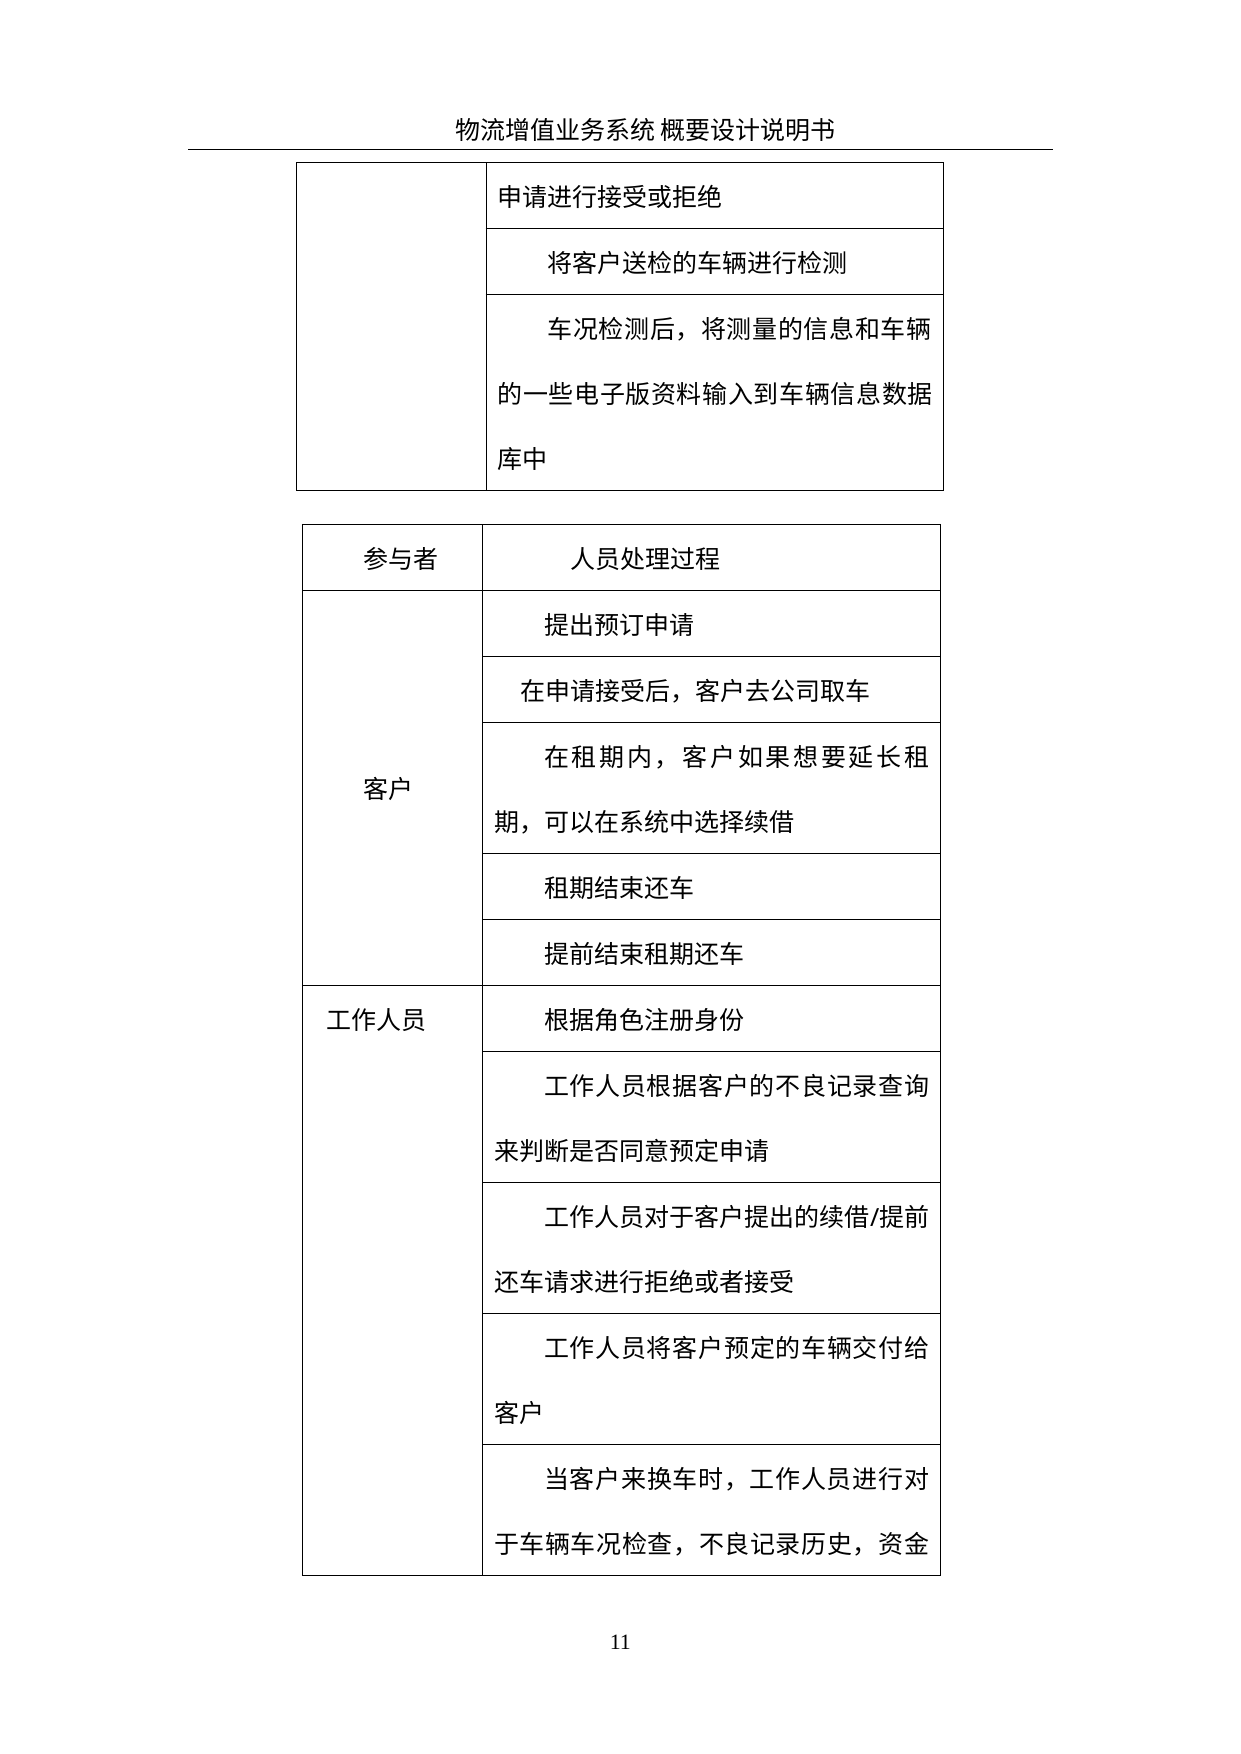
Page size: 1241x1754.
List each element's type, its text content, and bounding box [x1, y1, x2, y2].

table_cell 车况检测后，将测量的信息和车辆的一些电子版资料输入到车辆信息数据库中 [487, 295, 943, 490]
table_cell 工作人员根据客户的不良记录查询来判断是否同意预定申请 [483, 1052, 940, 1182]
table_cell 工作人员对于客户提出的续借/提前还车请求进行拒绝或者接受 [483, 1183, 940, 1313]
table_cell 客户 [303, 591, 482, 985]
table_cell 提出预订申请 [483, 591, 940, 656]
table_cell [487, 163, 943, 228]
table_cell 在租期内，客户如果想要延长租期，可以在系统中选择续借 [483, 723, 940, 853]
table_header 参与者 [303, 525, 482, 590]
table_cell 工作人员 [303, 986, 482, 1575]
table_cell 提前结束租期还车 [483, 920, 940, 985]
table_cell 在申请接受后，客户去公司取车 [483, 657, 940, 722]
table_cell 根据角色注册身份 [483, 986, 940, 1051]
table_cell 将客户送检的车辆进行检测 [487, 229, 943, 294]
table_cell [483, 1445, 940, 1575]
table_header 人员处理过程 [483, 525, 940, 590]
table_cell 工作人员将客户预定的车辆交付给客户 [483, 1314, 940, 1444]
table_cell 租期结束还车 [483, 854, 940, 919]
